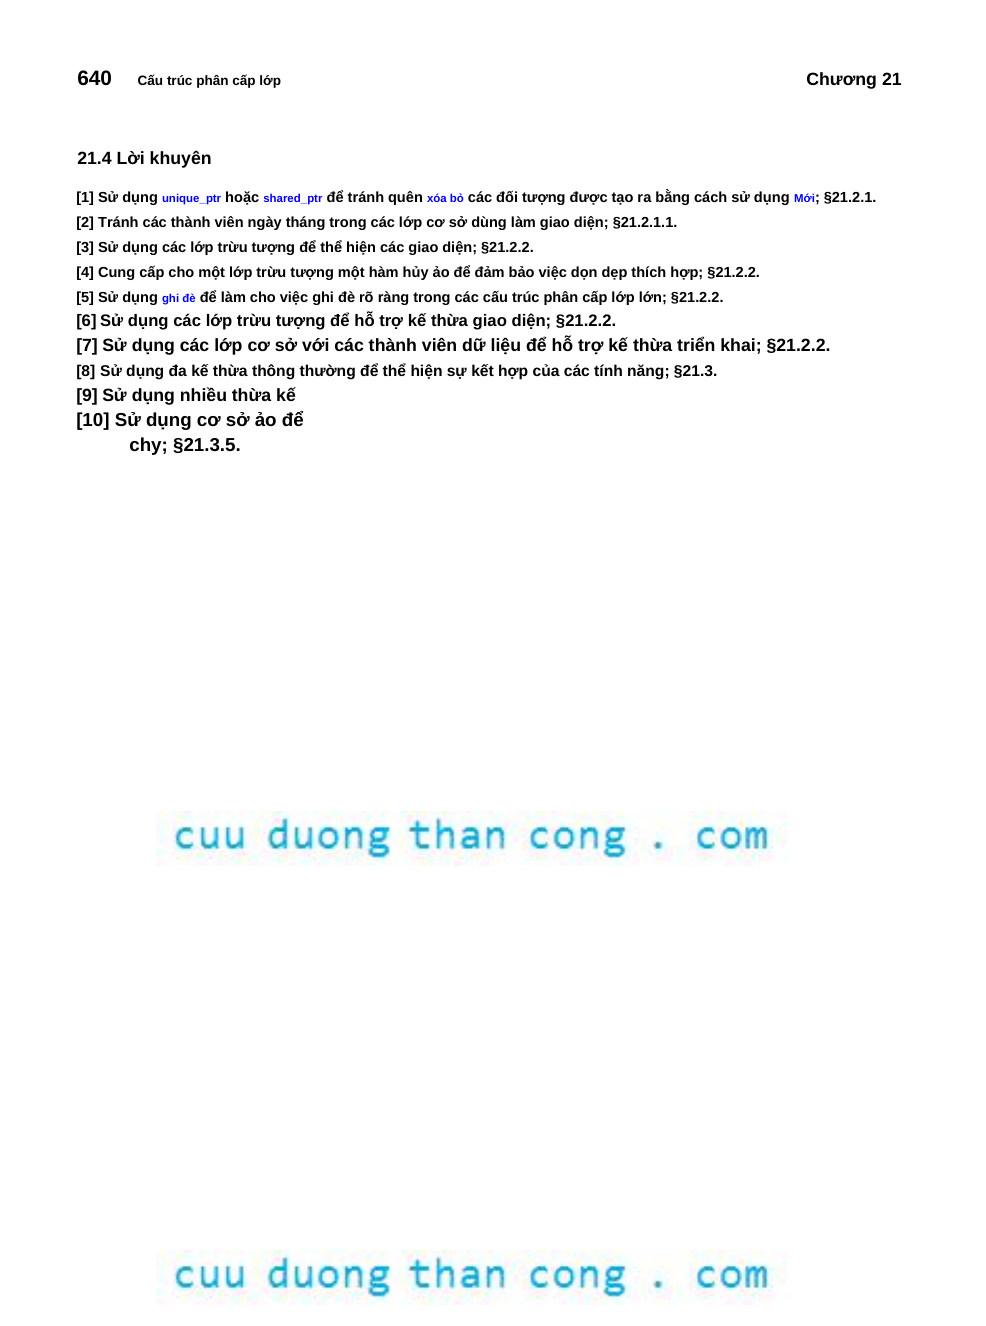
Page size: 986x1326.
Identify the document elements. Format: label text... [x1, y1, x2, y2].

text 21.4 Lời khuyên [77, 147, 904, 168]
list Sử dụng ghi đè để làm cho việc ghi đè rõ ràng trong các cấu trúc phân cấp lớp lớn; §21.2.2. [76, 288, 904, 305]
list Sử dụng các lớp trừu tượng để hỗ trợ kế thừa giao diện; §21.2.2. [76, 311, 904, 330]
list Tránh các thành viên ngày tháng trong các lớp cơ sở dùng làm giao diện; §21.2.1.1. [76, 213, 904, 230]
list Cung cấp cho một lớp trừu tượng một hàm hủy ảo để đảm bảo việc dọn dẹp thích hợp; §21.2.2. [76, 263, 904, 280]
text 640 Cấu trúc phân cấp lớp Chương 21 [77, 65, 904, 89]
list Sử dụng đa kế thừa thông thường để thể hiện sự kết hợp của các tính năng; §21.3. [76, 362, 904, 380]
list Sử dụng các lớp cơ sở với các thành viên dữ liệu để hỗ trợ kế thừa triển khai; §21.2.2. [76, 335, 904, 355]
text chy; §21.3.5. [129, 434, 904, 455]
list Sử dụng cơ sở ảo để [76, 409, 904, 430]
picture [156, 811, 788, 866]
list Sử dụng unique_ptr hoặc shared_ptr để tránh quên xóa bỏ các đối tượng được tạo ra bằng cách sử dụng Mới; §21.2.1. [76, 188, 904, 205]
picture [156, 1250, 788, 1305]
list Sử dụng các lớp trừu tượng để thể hiện các giao diện; §21.2.2. [76, 238, 904, 255]
list Sử dụng nhiều thừa kế [76, 385, 904, 405]
